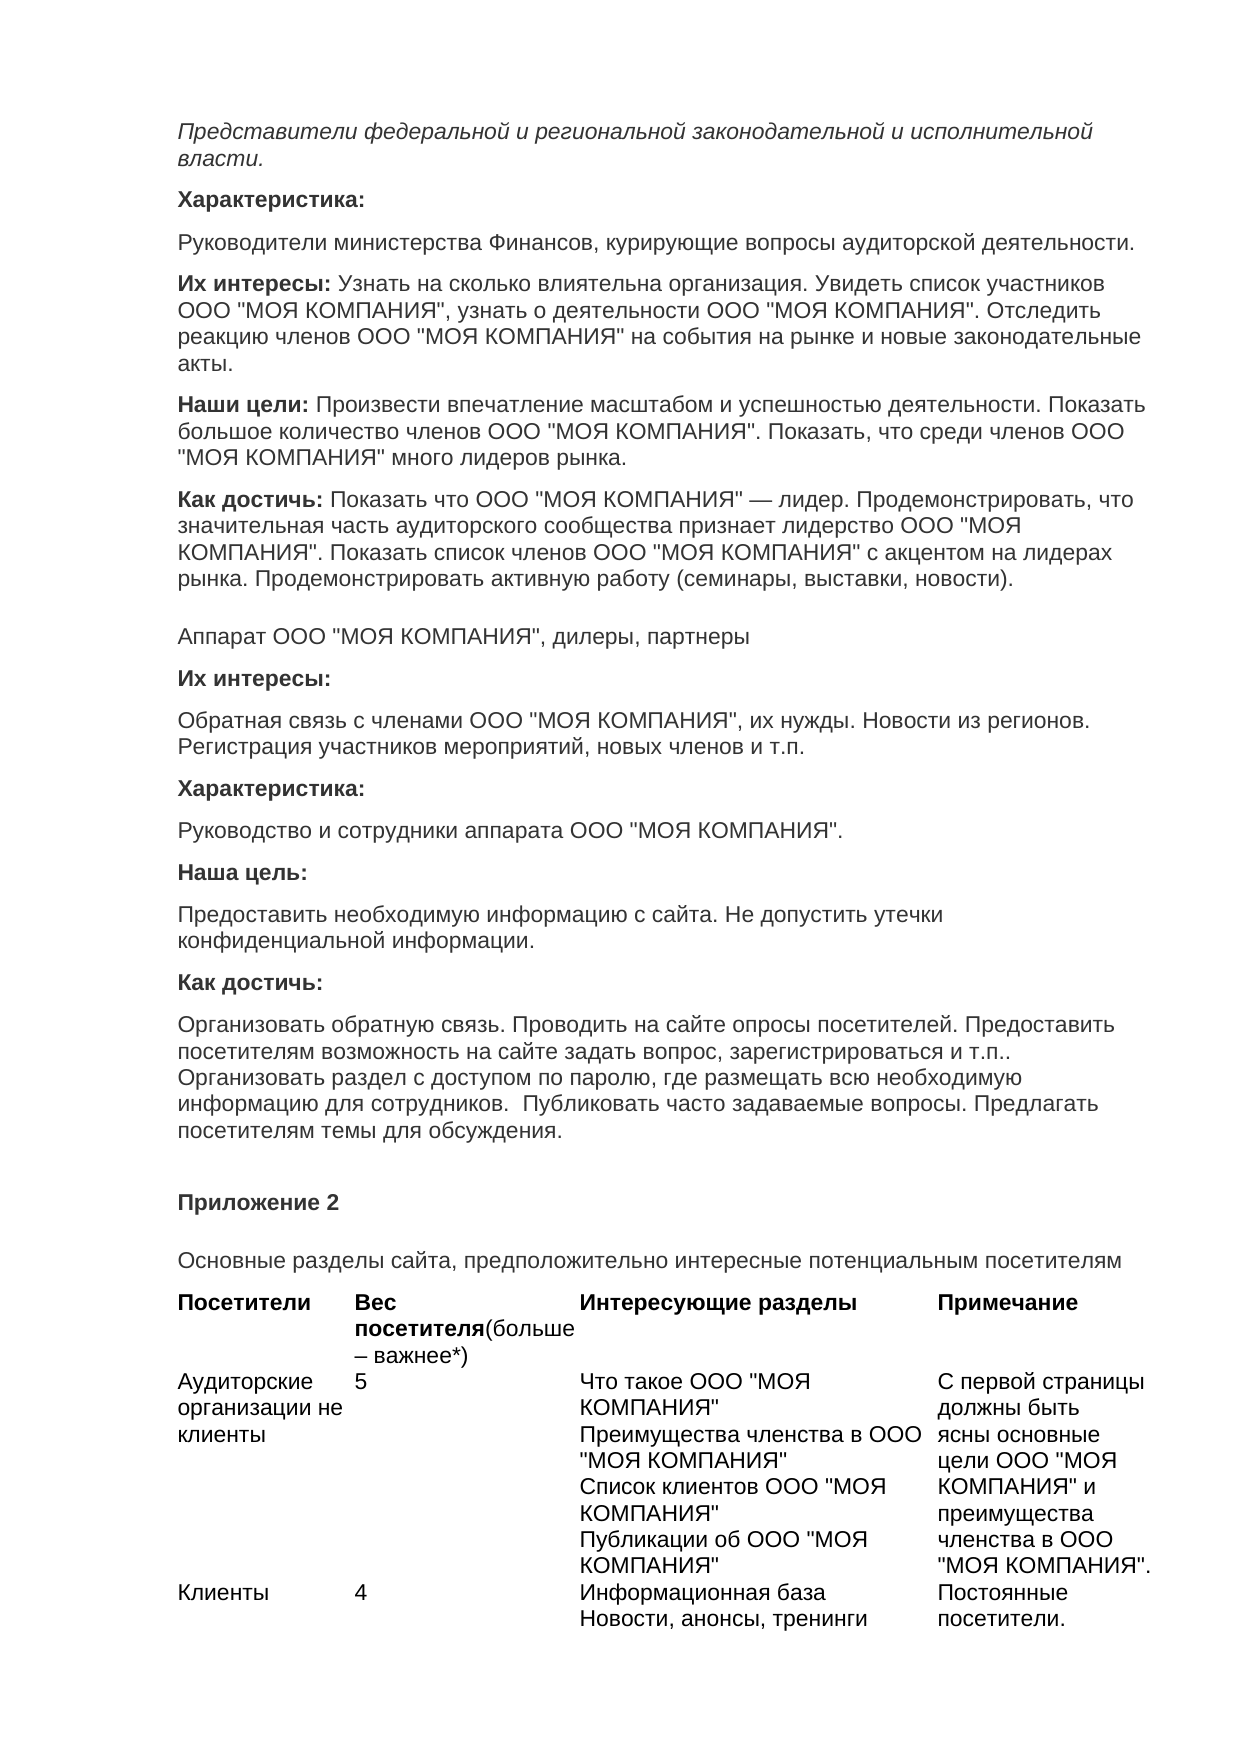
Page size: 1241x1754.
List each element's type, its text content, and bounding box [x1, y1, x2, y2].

table_cell Что такое ООО "МОЯ КОМПАНИЯ" Преимущества членства в ООО "МОЯ КОМПАНИЯ" Список клиентов ООО "МОЯ КОМПАНИЯ" Публикации об ООО "МОЯ КОМПАНИЯ" [579, 1368, 937, 1579]
table_header Посетители [177, 1289, 354, 1368]
text Аппарат ООО "МОЯ КОМПАНИЯ", дилеры, партнеры [177, 623, 1152, 649]
text Как достичь: Показать что ООО "МОЯ КОМПАНИЯ" — лидер. Продемонстрировать, что значительная часть аудиторского сообщества признает лидерство ООО "МОЯ КОМПАНИЯ". Показать список членов ООО "МОЯ КОМПАНИЯ" с акцентом на лидерах рынка. Продемонстрировать активную работу (семинары, выставки, новости). [177, 486, 1152, 592]
table_cell С первой страницы должны быть ясны основные цели ООО "МОЯ КОМПАНИЯ" и преимущества членства в ООО "МОЯ КОМПАНИЯ". [937, 1368, 1152, 1579]
table_header Интересующие разделы [579, 1289, 937, 1368]
text Их интересы: [177, 665, 1152, 691]
table_cell Клиенты [177, 1579, 354, 1631]
text Их интересы: Узнать на сколько влиятельна организация. Увидеть список участников ООО "МОЯ КОМПАНИЯ", узнать о деятельности ООО "МОЯ КОМПАНИЯ". Отследить реакцию членов ООО "МОЯ КОМПАНИЯ" на события на рынке и новые законодательные акты. [177, 270, 1152, 376]
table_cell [937, 1579, 1152, 1631]
table_cell 5 [354, 1368, 579, 1579]
text Приложение 2 [177, 1189, 1152, 1216]
text Характеристика: [177, 775, 1152, 801]
text Организовать обратную связь. Проводить на сайте опросы посетителей. Предоставить посетителям возможность на сайте задать вопрос, зарегистрироваться и т.п.. Организовать раздел с доступом по паролю, где размещать всю необходимую информацию для сотрудников. Публиковать часто задаваемые вопросы. Предлагать посетителям темы для обсуждения. [177, 1011, 1152, 1174]
text Основные разделы сайта, предположительно интересные потенциальным посетителям [177, 1247, 1152, 1273]
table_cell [579, 1579, 937, 1631]
text Представители федеральной и региональной законодательной и исполнительной власти. [177, 118, 1152, 171]
text Предоставить необходимую информацию с сайта. Не допустить утечки конфиденциальной информации. [177, 901, 1152, 954]
table_header Примечание [937, 1289, 1152, 1368]
text Наши цели: Произвести впечатление масштабом и успешностью деятельности. Показать большое количество членов ООО "МОЯ КОМПАНИЯ". Показать, что среди членов ООО "МОЯ КОМПАНИЯ" много лидеров рынка. [177, 391, 1152, 471]
text Наша цель: [177, 859, 1152, 885]
text Характеристика: [177, 186, 1152, 213]
text Обратная связь с членами ООО "МОЯ КОМПАНИЯ", их нужды. Новости из регионов. Регистрация участников мероприятий, новых членов и т.п. [177, 707, 1152, 759]
text Руководители министерства Финансов, курирующие вопросы аудиторской деятельности. [177, 228, 1152, 255]
table_cell Аудиторские организации не клиенты [177, 1368, 354, 1579]
text Как достичь: [177, 969, 1152, 996]
text Руководство и сотрудники аппарата ООО "МОЯ КОМПАНИЯ". [177, 817, 1152, 843]
table_cell 4 [354, 1579, 579, 1631]
table_header Вес посетителя(больше – важнее*) [354, 1289, 579, 1368]
